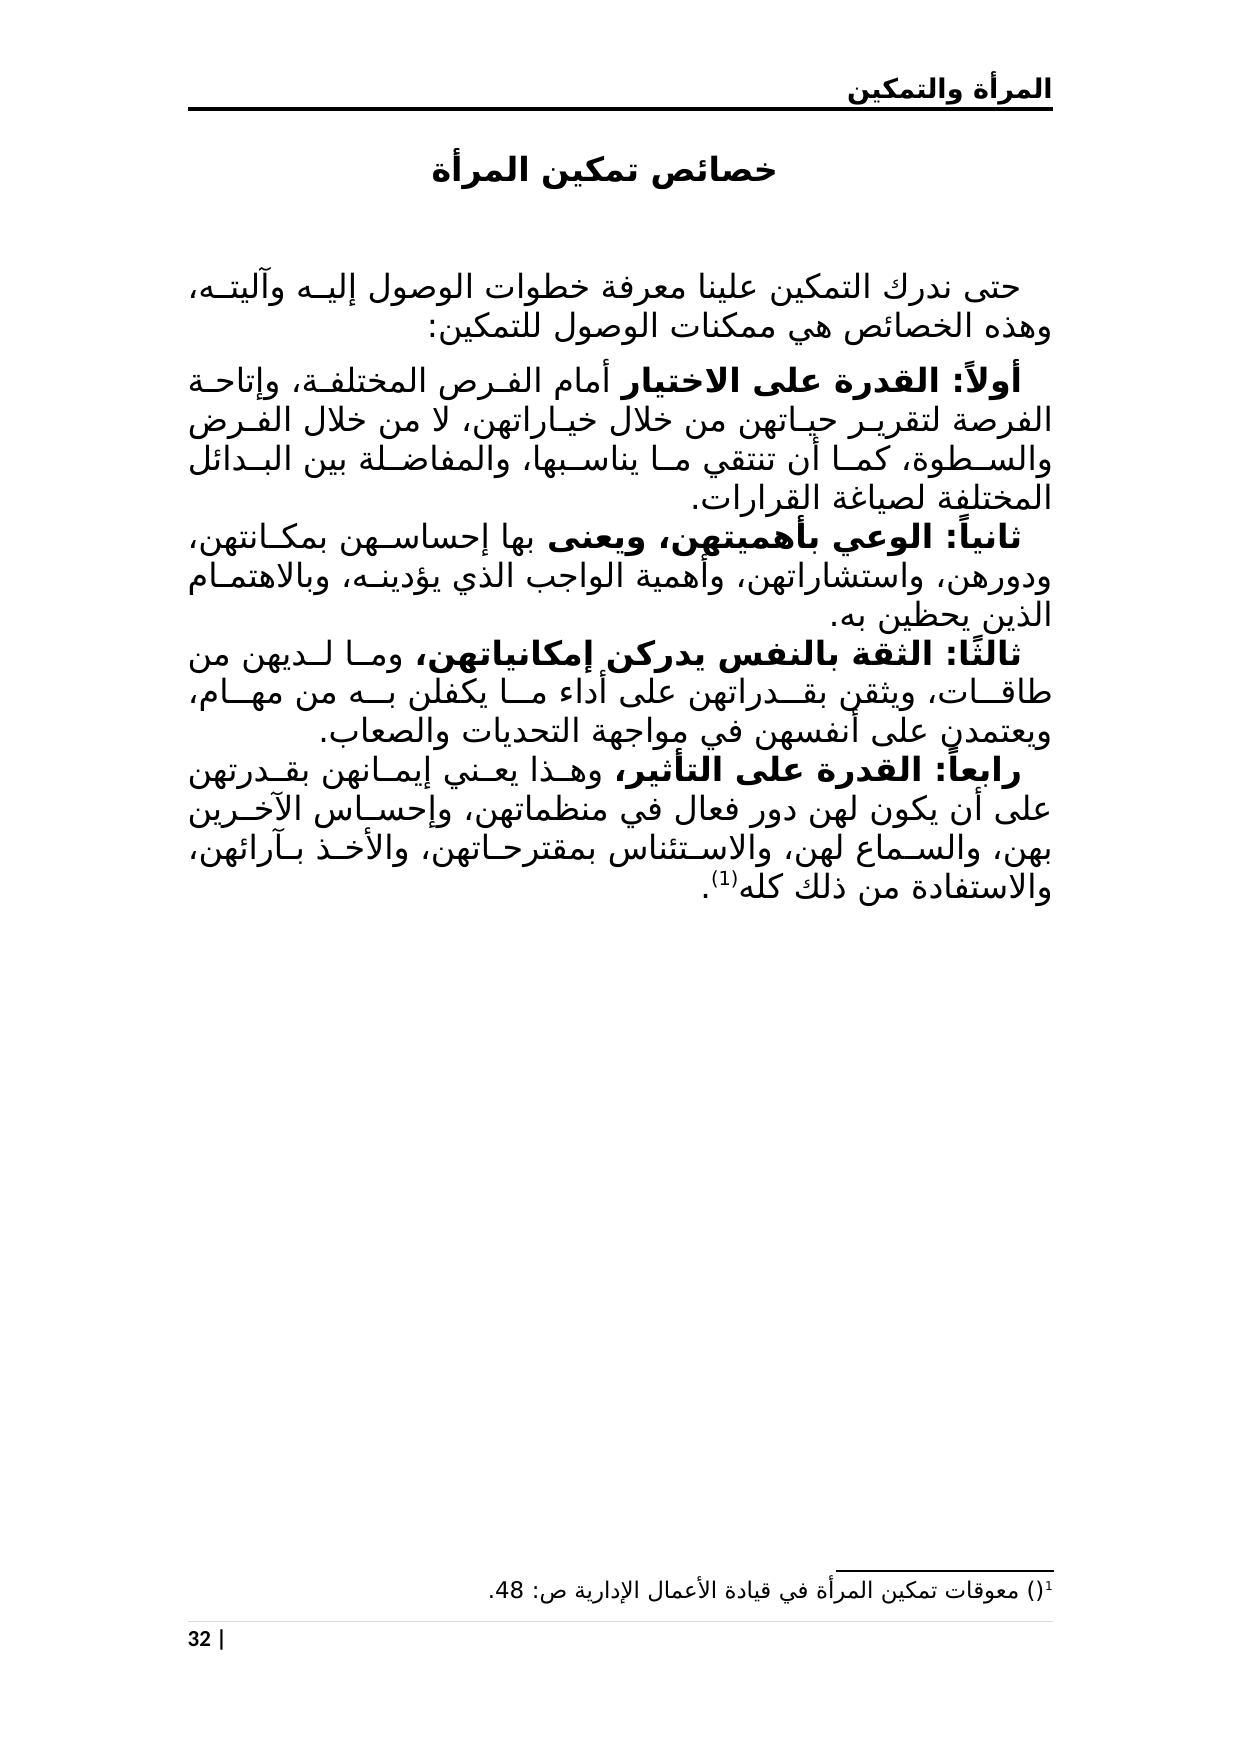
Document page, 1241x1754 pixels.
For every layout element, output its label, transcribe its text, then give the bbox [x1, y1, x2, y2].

list رابعاً: القدرة على التأثير، وهذا يعني إيمانهن بقدرتهن على أن يكون لهن دور فعال في منظماتهن، وإحساس الآخرين بهن، والسماع لهن، والاستئناس بمقترحاتهن، والأخذ بآرائهن، والاستفادة من ذلك كله(). [187, 751, 1053, 906]
list ثالثًا: الثقة بالنفس يدركن إمكانياتهن، وما لديهن من طاقات، ويثقن بقدراتهن على أداء ما يكفلن به من مهام، ويعتمدن على أنفسهن في مواجهة التحديات والصعاب. [187, 634, 1053, 751]
list ثانياً: الوعي بأهميتهن، ويعنى بها إحساسهن بمكانتهن، ودورهن، واستشاراتهن، وأهمية الواجب الذي يؤدينه، وبالاهتمام الذين يحظين به. [187, 517, 1053, 634]
list أولاً: القدرة على الاختيار أمام الفرص المختلفة، وإتاحة الفرصة لتقرير حياتهن من خلال خياراتهن، لا من خلال الفرض والسطوة، كما أن تنتقي ما يناسبها، والمفاضلة بين البدائل المختلفة لصياغة القرارات. [187, 362, 1053, 517]
text حتى ندرك التمكين علينا معرفة خطوات الوصول إليه وآليته، وهذه الخصائص هي ممكنات الوصول للتمكين: [187, 268, 1053, 345]
subtitle خصائص تمكين المرأة [187, 150, 1053, 189]
